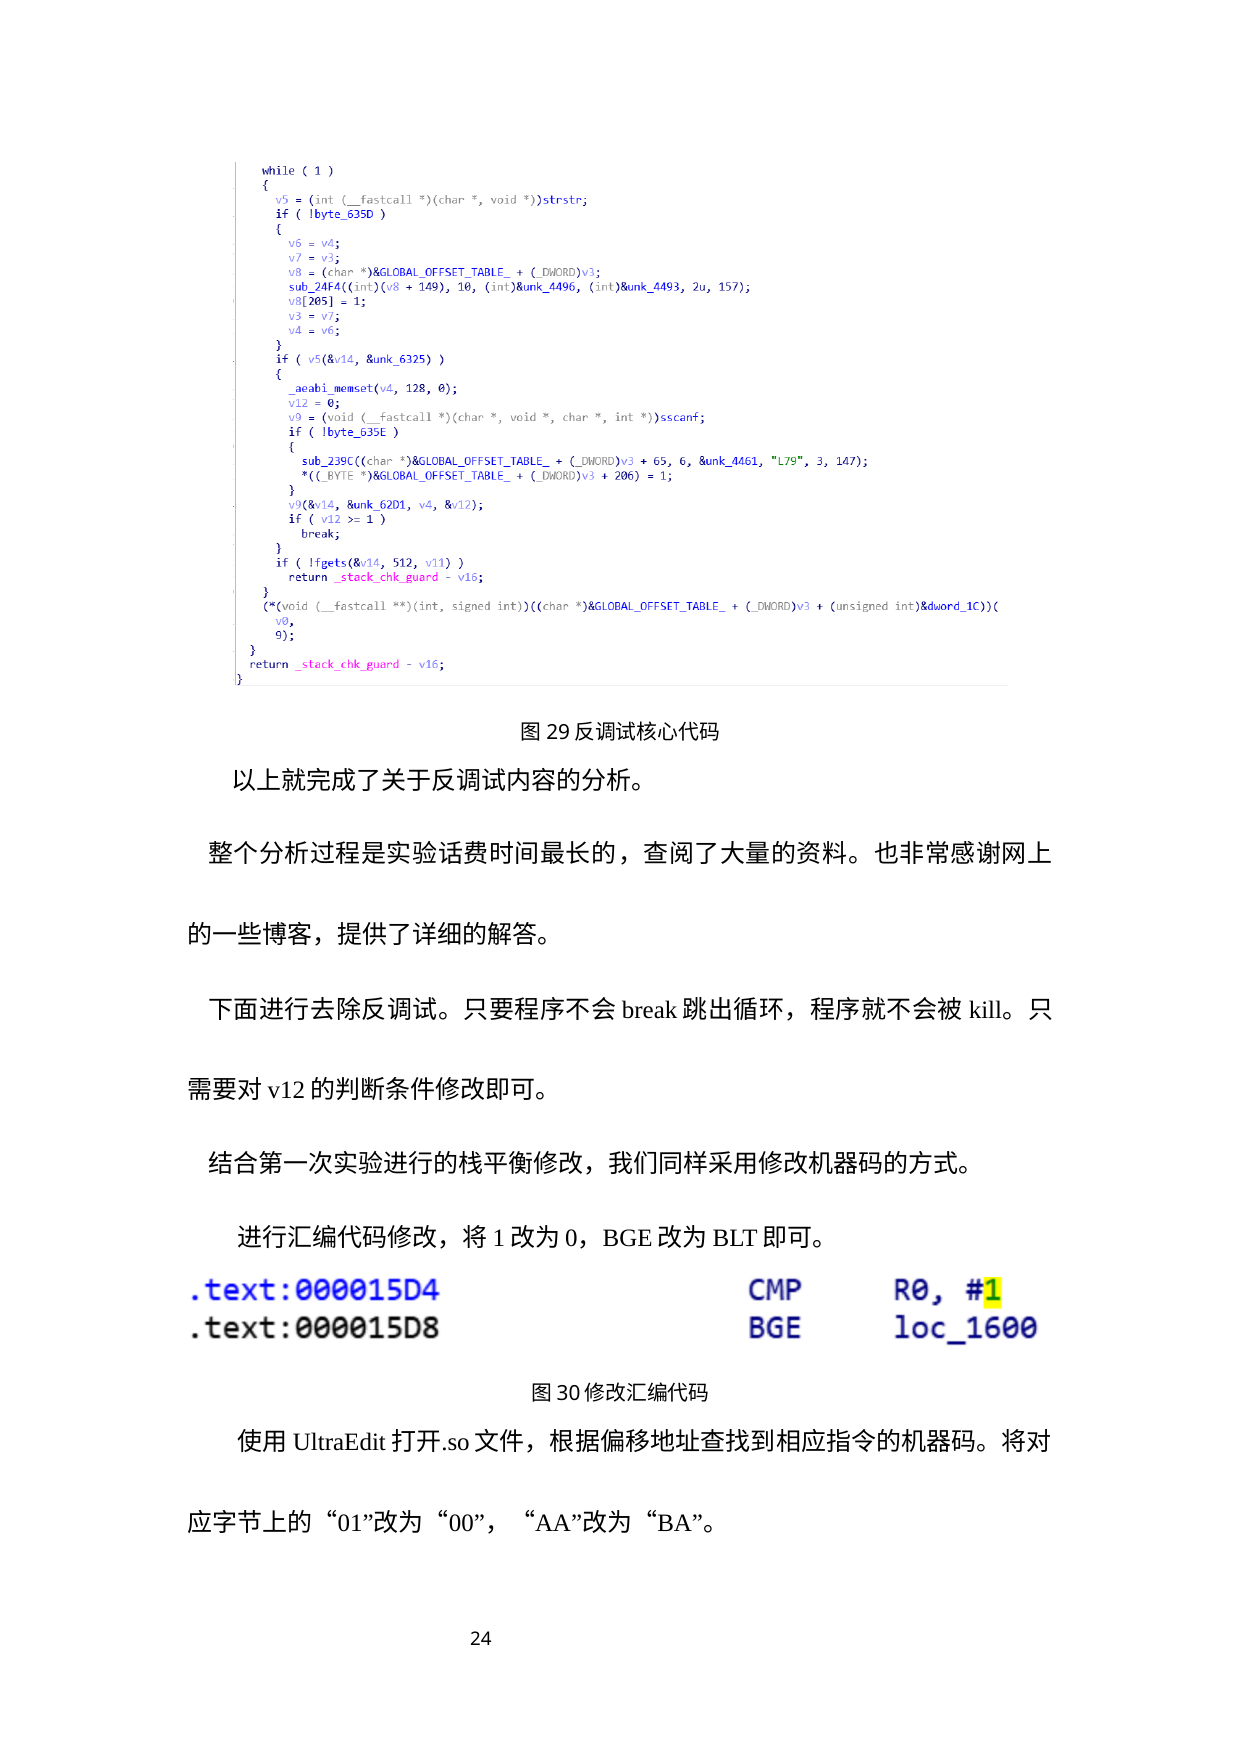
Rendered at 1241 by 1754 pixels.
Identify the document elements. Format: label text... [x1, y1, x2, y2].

text 下面进行去除反调试。只要程序不会break跳出循环，程序就不会被kill。只需要对v12的判断条件修改即可。 [187, 975, 1053, 1121]
text 以上就完成了关于反调试内容的分析。 [187, 747, 1053, 812]
text 整个分析过程是实验话费时间最长的，查阅了大量的资料。也非常感谢网上的一些博客，提供了详细的解答。 [187, 820, 1053, 967]
text 使用UltraEdit打开.so文件，根据偏移地址查找到相应指令的机器码。将对应字节上的“01”改为“00”，“AA”改为“BA”。 [187, 1407, 1053, 1553]
picture [188, 1277, 1052, 1346]
text 进行汇编代码修改，将1改为0，BGE改为BLT即可。 [187, 1203, 1053, 1268]
picture [233, 162, 1008, 686]
text 图 30修改汇编代码 [187, 1375, 1053, 1407]
text 结合第一次实验进行的栈平衡修改，我们同样采用修改机器码的方式。 [187, 1130, 1053, 1195]
text 图 29反调试核心代码 [187, 714, 1053, 747]
